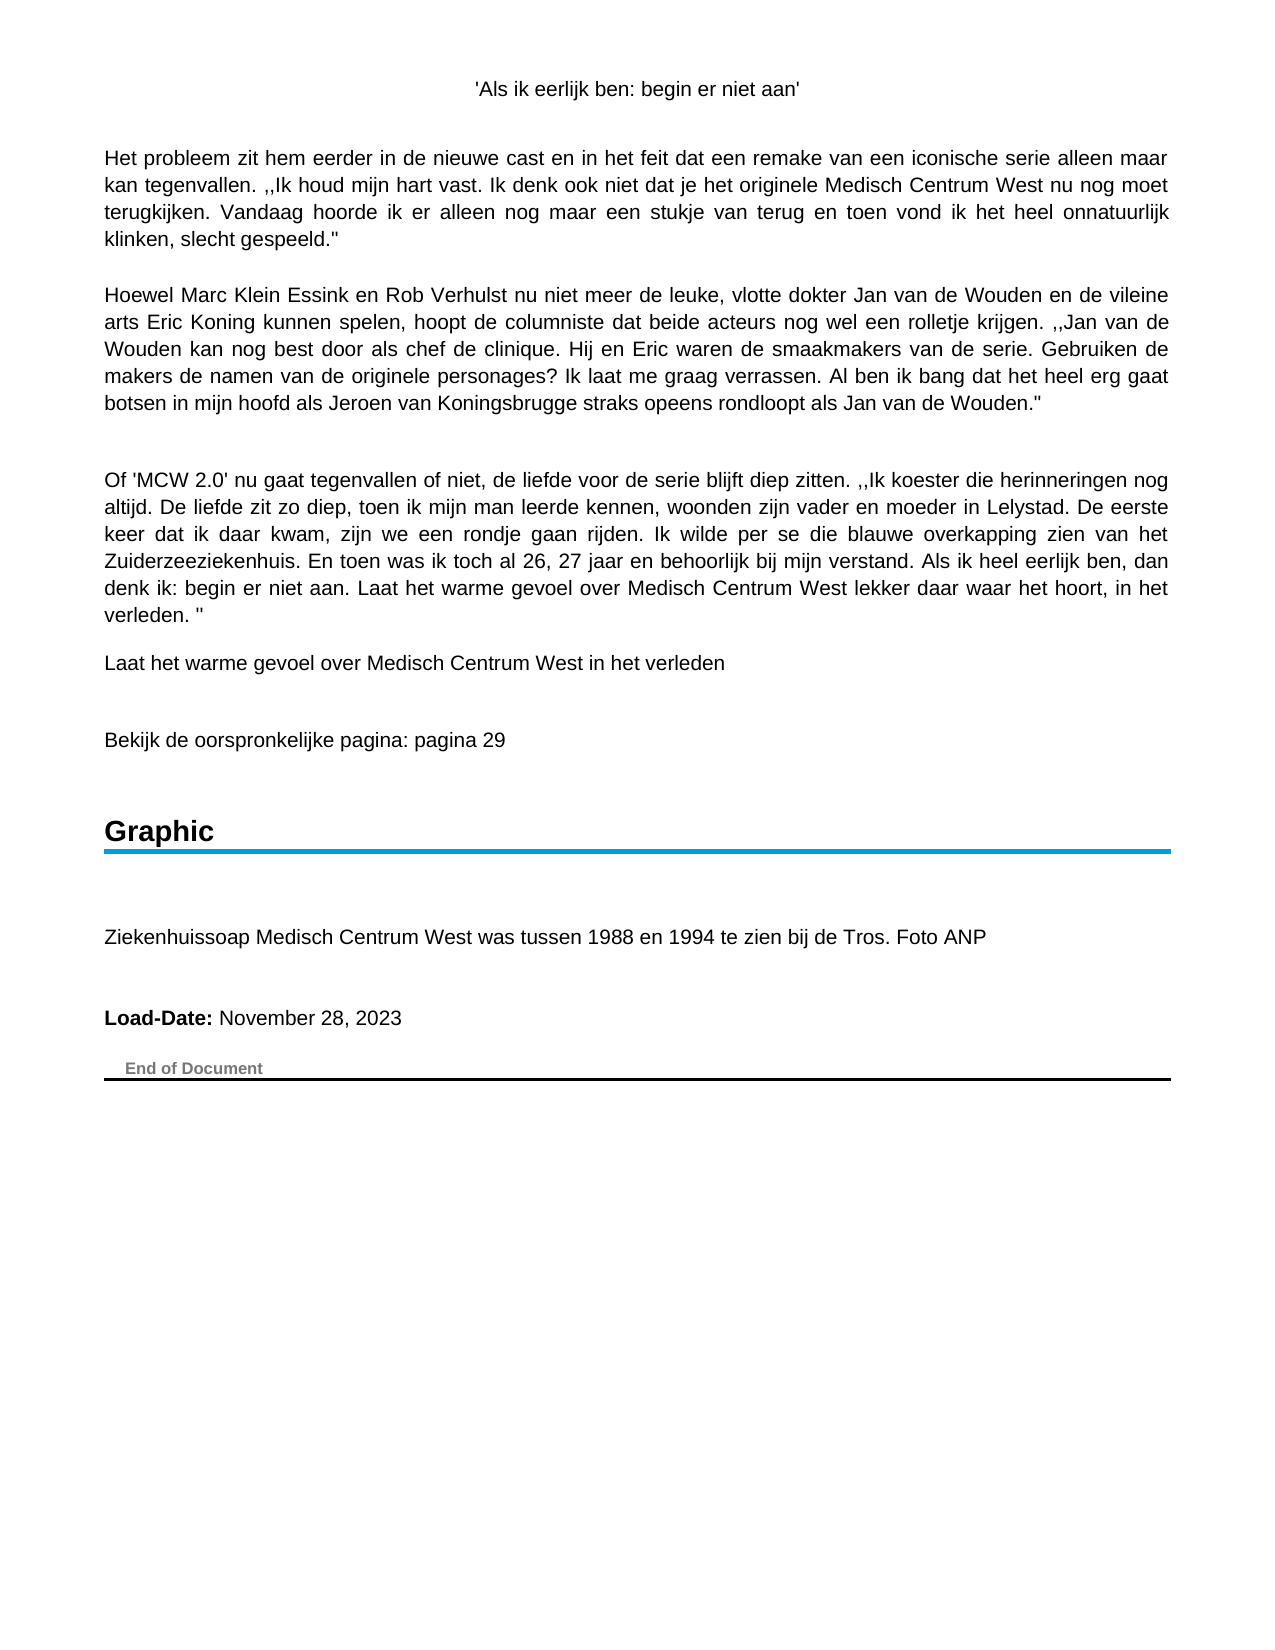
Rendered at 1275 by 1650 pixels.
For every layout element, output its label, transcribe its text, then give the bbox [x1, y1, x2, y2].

text Bekijk de oorspronkelijke pagina: pagina 29 [104, 724, 1171, 751]
text Of 'MCW 2.0' nu gaat tegenvallen of niet, de liefde voor de serie blijft diep zitten. ,,Ik koester die herinneringen nog altijd. De liefde zit zo diep, toen ik mijn man leerde kennen, woonden zijn vader en moeder in Lelystad. De eerste keer dat ik daar kwam, zijn we een rondje gaan rijden. Ik wilde per se die blauwe overkapping zien van het Zuiderzeeziekenhuis. En toen was ik toch al 26, 27 jaar en behoorlijk bij mijn verstand. Als ik heel eerlijk ben, dan denk ik: begin er niet aan. Laat het warme gevoel over Medisch Centrum West lekker daar waar het hoort, in het verleden. '' [104, 464, 1171, 627]
text Laat het warme gevoel over Medisch Centrum West in het verleden [104, 648, 1171, 675]
text Load-Date: November 28, 2023 [104, 974, 1171, 1030]
text Ziekenhuissoap Medisch Centrum West was tussen 1988 en 1994 te zien bij de Tros. Foto ANP [104, 922, 1171, 949]
text End of Document [125, 1059, 1171, 1078]
text Graphic [104, 776, 1171, 847]
text Hoewel Marc Klein Essink en Rob Verhulst nu niet meer de leuke, vlotte dokter Jan van de Wouden en de vileine arts Eric Koning kunnen spelen, hoopt de columniste dat beide acteurs nog wel een rolletje krijgen. ,,Jan van de Wouden kan nog best door als chef de clinique. Hij en Eric waren de smaakmakers van de serie. Gebruiken de makers de namen van de originele personages? Ik laat me graag verrassen. Al ben ik bang dat het heel erg gaat botsen in mijn hoofd als Jeroen van Koningsbrugge straks opeens rondloopt als Jan van de Wouden." [104, 279, 1171, 415]
text Het probleem zit hem eerder in de nieuwe cast en in het feit dat een remake van een iconische serie alleen maar kan tegenvallen. ,,Ik houd mijn hart vast. Ik denk ook niet dat je het originele Medisch Centrum West nu nog moet terugkijken. Vandaag hoorde ik er alleen nog maar een stukje van terug en toen vond ik het heel onnatuurlijk klinken, slecht gespeeld." [104, 142, 1171, 251]
